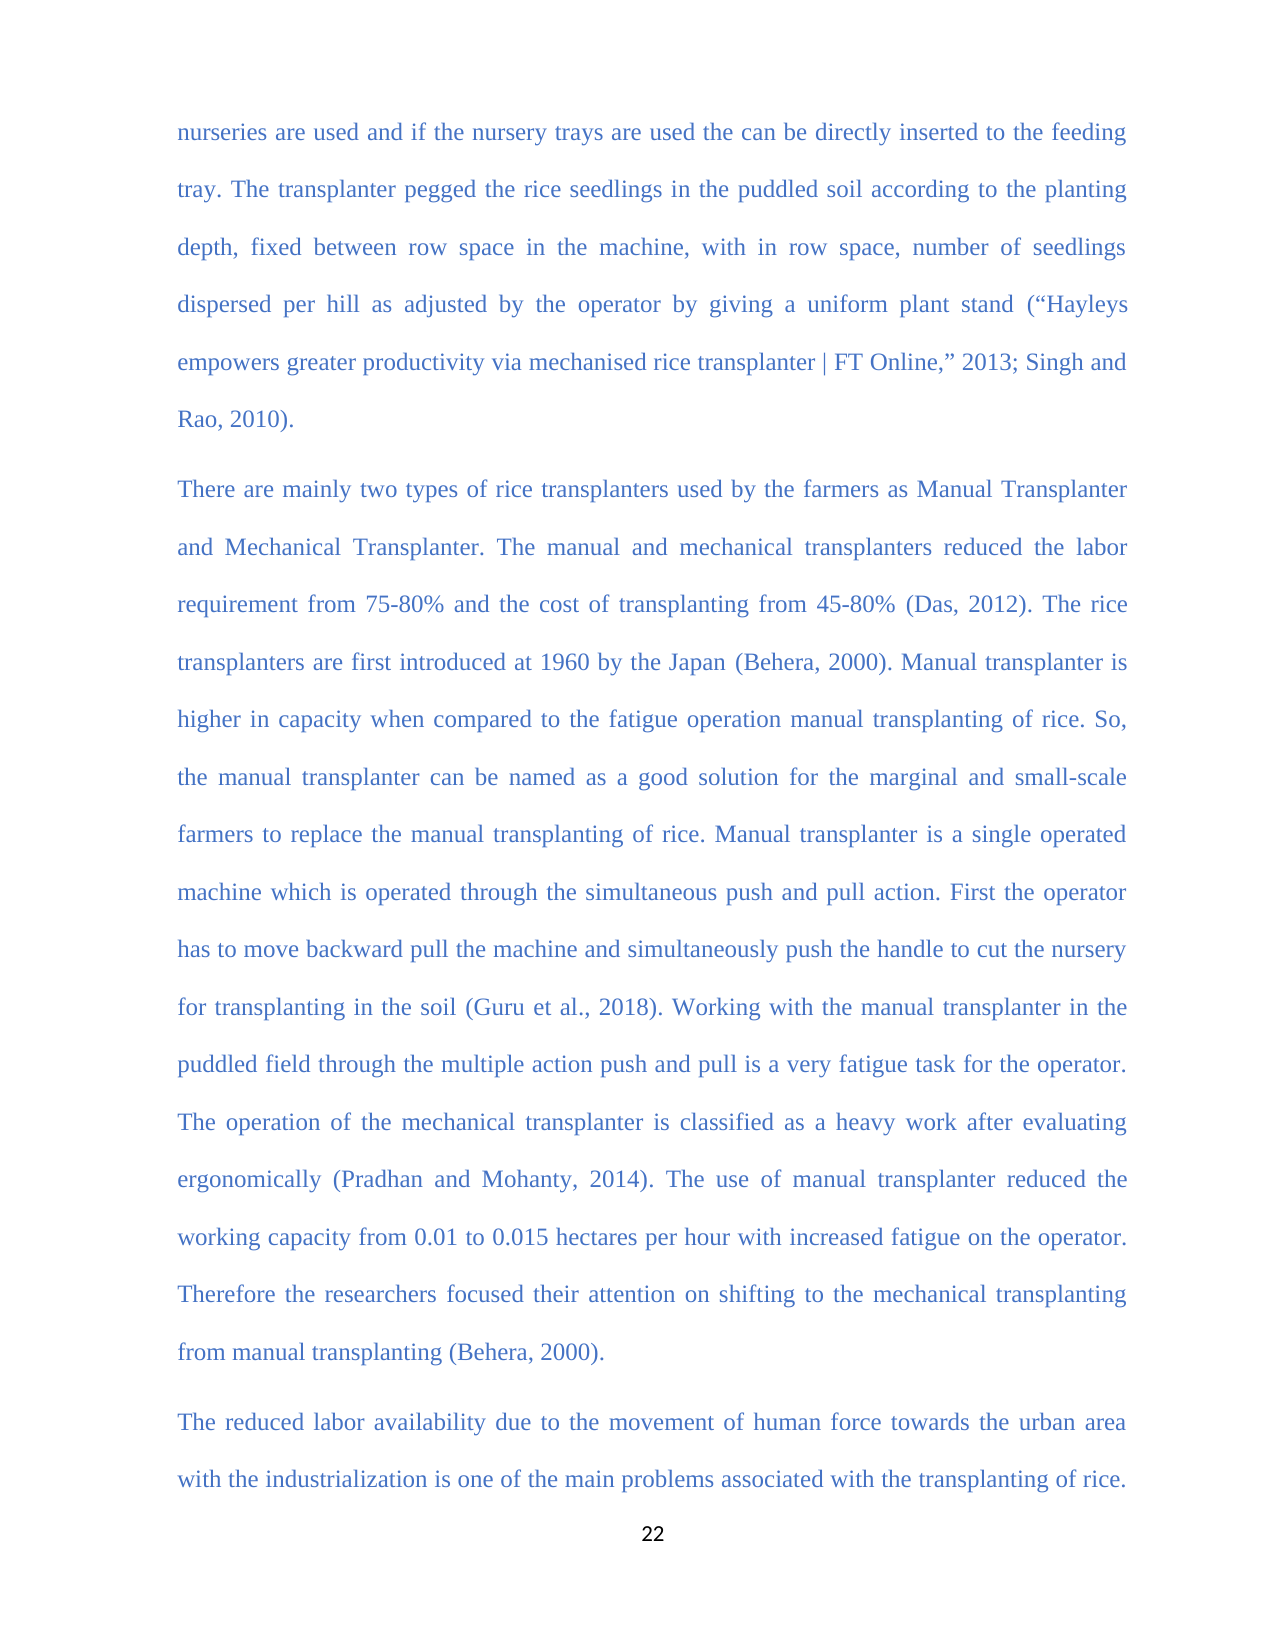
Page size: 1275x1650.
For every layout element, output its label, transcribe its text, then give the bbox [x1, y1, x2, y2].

text There are mainly two types of rice transplanters used by the farmers as Manual Transplanter and Mechanical Transplanter. The manual and mechanical transplanters reduced the labor requirement from 75-80% and the cost of transplanting from 45-80% (Das, 2012). The rice transplanters are first introduced at 1960 by the Japan (Behera, 2000). Manual transplanter is higher in capacity when compared to the fatigue operation manual transplanting of rice. So, the manual transplanter can be named as a good solution for the marginal and small-scale farmers to replace the manual transplanting of rice. Manual transplanter is a single operated machine which is operated through the simultaneous push and pull action. First the operator has to move backward pull the machine and simultaneously push the handle to cut the nursery for transplanting in the soil (Guru et al., 2018). Working with the manual transplanter in the puddled field through the multiple action push and pull is a very fatigue task for the operator. The operation of the mechanical transplanter is classified as a heavy work after evaluating ergonomically (Pradhan and Mohanty, 2014). The use of manual transplanter reduced the working capacity from 0.01 to 0.015 hectares per hour with increased fatigue on the operator. Therefore the researchers focused their attention on shifting to the mechanical transplanting from manual transplanting (Behera, 2000). [177, 474, 1128, 1366]
